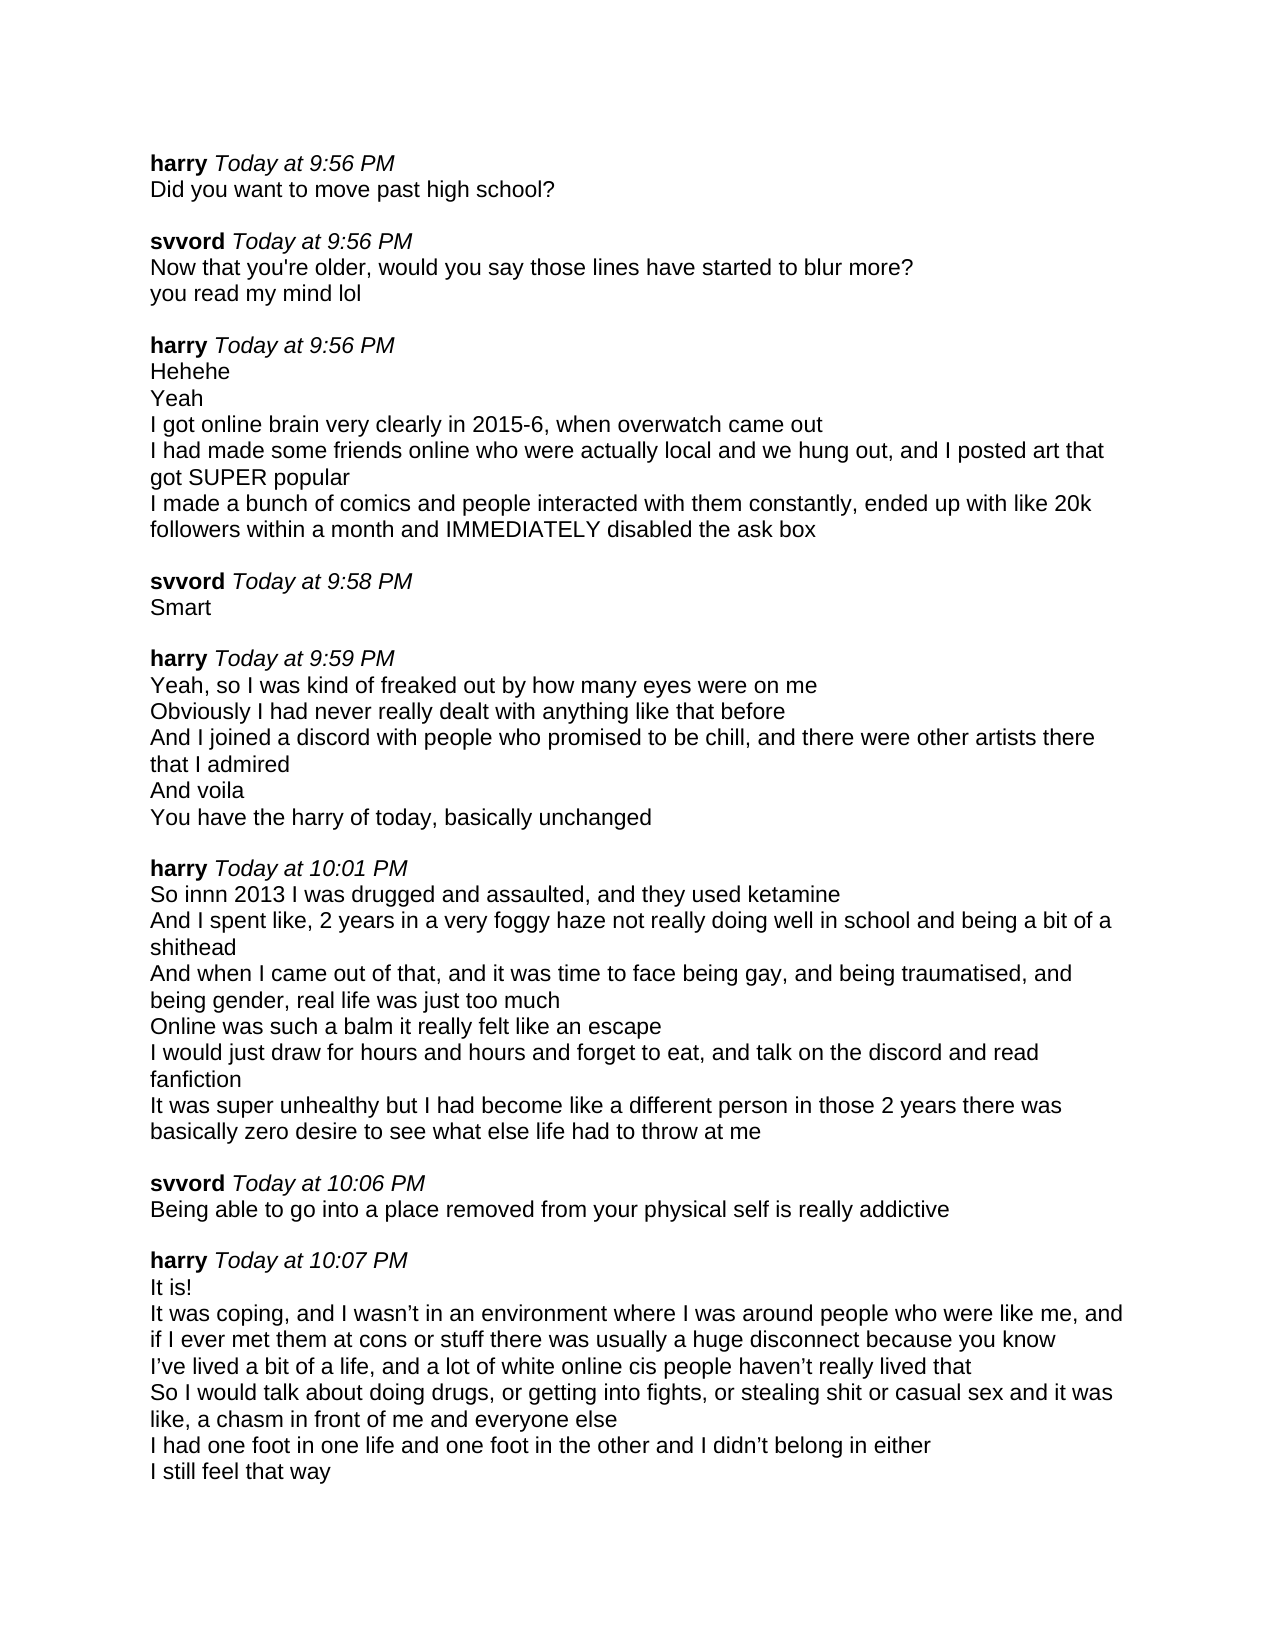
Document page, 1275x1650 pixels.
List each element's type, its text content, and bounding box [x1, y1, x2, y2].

text svvord Today at 9:58 PM Smart [150, 568, 1125, 620]
text harry Today at 10:01 PM So innn 2013 I was drugged and assaulted, and they used ketamine And I spent like, 2 years in a very foggy haze not really doing well in school and being a bit of a shithead And when I came out of that, and it was time to face being gay, and being traumatised, and being gender, real life was just too much Online was such a balm it really felt like an escape I would just draw for hours and hours and forget to eat, and talk on the discord and read fanfiction It was super unhealthy but I had become like a different person in those 2 years there was basically zero desire to see what else life had to throw at me [150, 855, 1125, 1145]
text harry Today at 9:56 PM Did you want to move past high school? [150, 150, 1125, 203]
text harry Today at 9:59 PM Yeah, so I was kind of freaked out by how many eyes were on me Obviously I had never really dealt with anything like that before And I joined a discord with people who promised to be chill, and there were other artists there that I admired And voila You have the harry of today, basically unchanged [150, 645, 1125, 830]
text harry Today at 10:07 PM It is! It was coping, and I wasn’t in an environment where I was around people who were like me, and if I ever met them at cons or stuff there was usually a huge disconnect because you know I’ve lived a bit of a life, and a lot of white online cis people haven’t really lived that So I would talk about doing drugs, or getting into fights, or stealing shit or casual sex and it was like, a chasm in front of me and everyone else I had one foot in one life and one foot in the other and I didn’t belong in either I still feel that way [150, 1247, 1125, 1484]
text harry Today at 9:56 PM Hehehe Yeah I got online brain very clearly in 2015-6, when overwatch came out I had made some friends online who were actually local and we hung out, and I posted art that got SUPER popular I made a bunch of comics and people interacted with them constantly, ended up with like 20k followers within a month and IMMEDIATELY disabled the ask box [150, 332, 1125, 543]
text svvord Today at 10:06 PM Being able to go into a place removed from your physical self is really addictive [150, 1170, 1125, 1222]
text svvord Today at 9:56 PM Now that you're older, would you say those lines have started to blur more? you read my mind lol [150, 228, 1125, 307]
